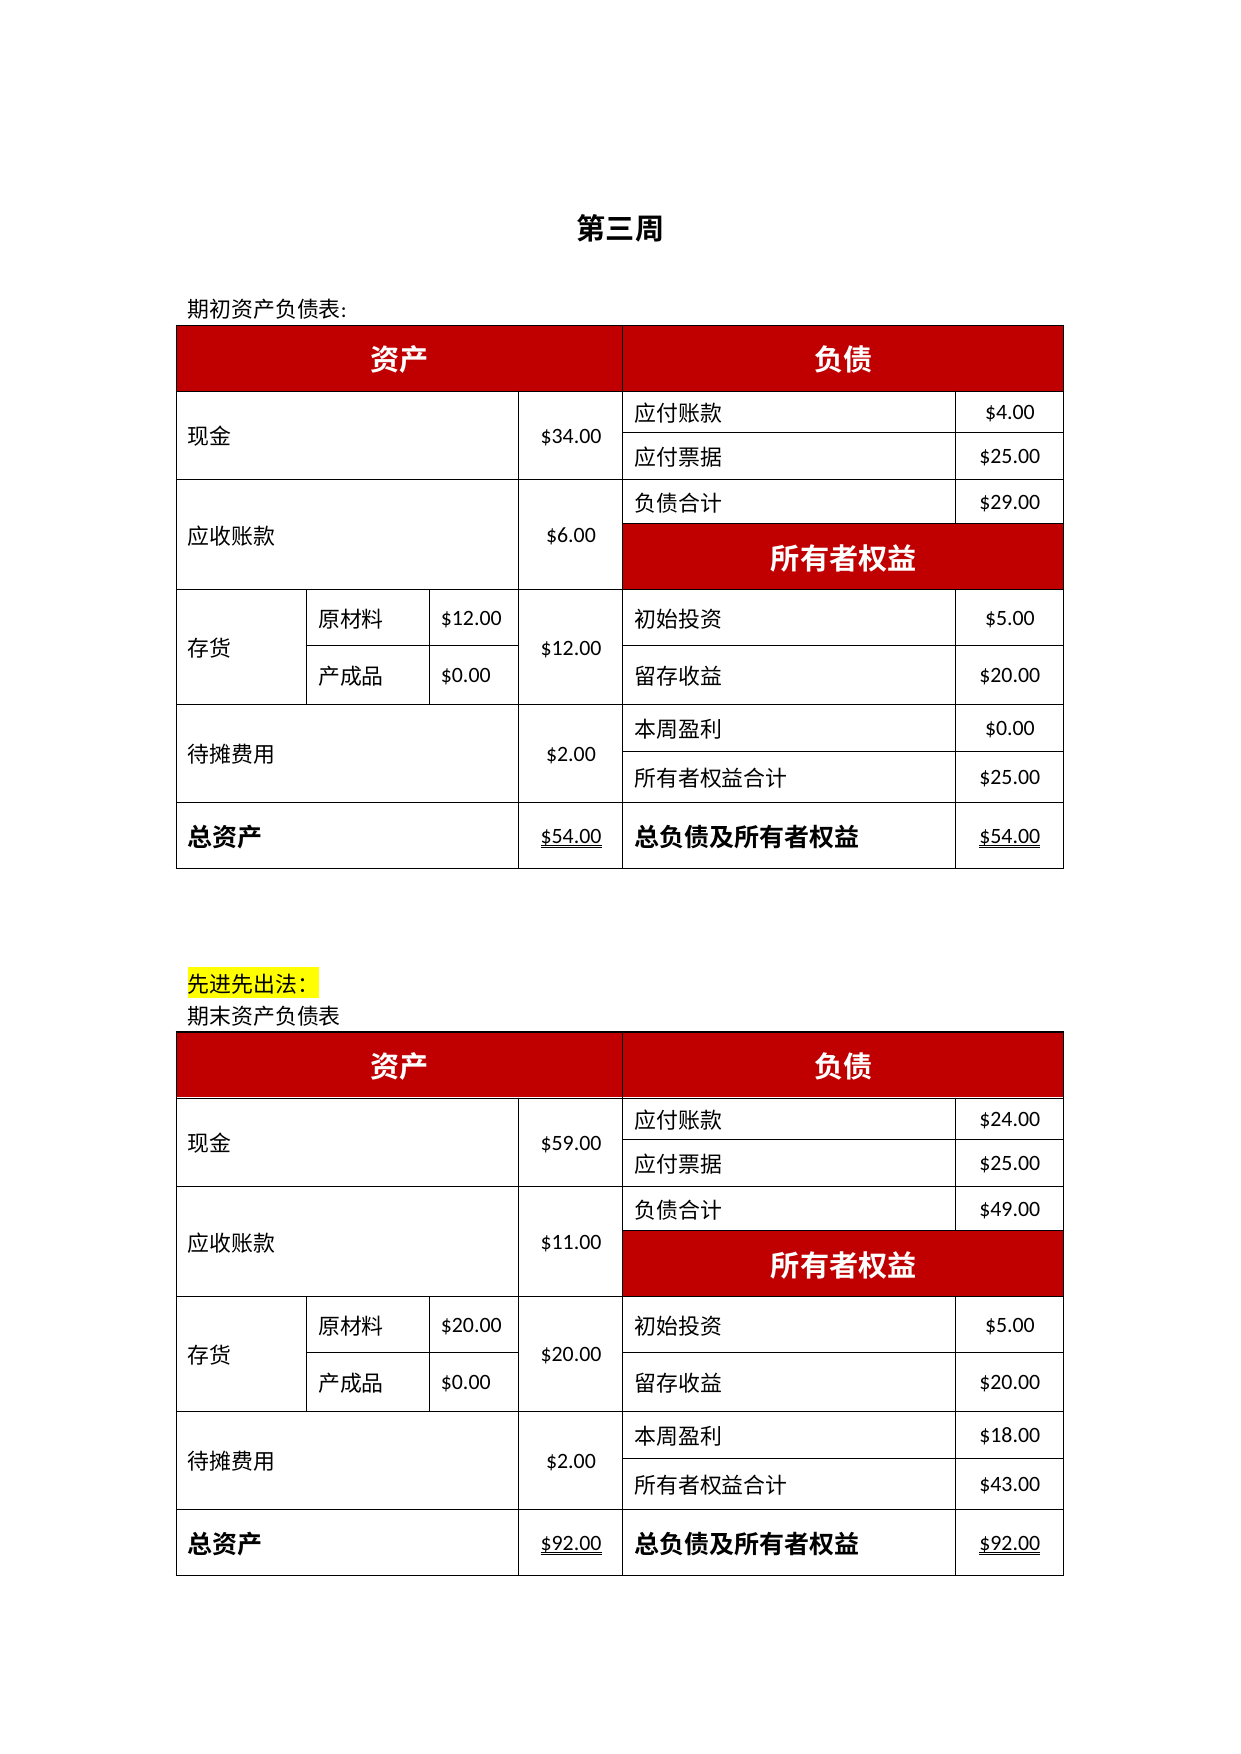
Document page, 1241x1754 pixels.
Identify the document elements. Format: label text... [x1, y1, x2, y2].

table_cell 应付票据 [623, 433, 955, 479]
table_cell 负债合计 [623, 480, 955, 523]
table_cell 总资产 [177, 803, 518, 868]
table_cell $25.00 [956, 433, 1063, 479]
table_cell $11.00 [519, 1187, 622, 1296]
text 先进先出法： [187, 966, 1053, 999]
table_cell 所有者权益合计 [623, 752, 955, 802]
table_cell 负债合计 [623, 1187, 955, 1230]
table_cell $20.00 [519, 1297, 622, 1411]
table_cell $0.00 [430, 1353, 518, 1411]
table_cell $49.00 [956, 1187, 1063, 1230]
table_header 资产 [177, 1033, 622, 1097]
table_cell $43.00 [956, 1459, 1063, 1509]
table_cell 应收账款 [177, 1187, 518, 1296]
table_cell 初始投资 [623, 1297, 955, 1352]
table_cell 待摊费用 [177, 1412, 518, 1509]
text 期末资产负债表 [187, 999, 1053, 1031]
table_cell 本周盈利 [623, 1412, 955, 1458]
table_cell $24.00 [956, 1099, 1063, 1139]
text 期初资产负债表: [187, 292, 1053, 324]
table_cell 应收账款 [177, 480, 518, 589]
table_cell $25.00 [956, 1140, 1063, 1186]
table_cell 产成品 [307, 1353, 429, 1411]
table_cell $34.00 [519, 392, 622, 479]
table_cell 所有者权益 [623, 524, 1063, 589]
table_cell 总负债及所有者权益 [623, 803, 955, 868]
table_header 负债 [623, 1033, 1063, 1097]
table_cell 所有者权益合计 [623, 1459, 955, 1509]
text 第三周 [187, 194, 1053, 259]
table_cell $20.00 [956, 1353, 1063, 1411]
table_cell $5.00 [956, 590, 1063, 645]
table_cell 应付账款 [623, 392, 955, 432]
table_cell $2.00 [519, 705, 622, 802]
table_cell $20.00 [956, 646, 1063, 704]
table_cell 待摊费用 [177, 705, 518, 802]
table_cell $54.00 [519, 803, 622, 868]
table_cell $6.00 [519, 480, 622, 589]
table_cell 现金 [177, 1099, 518, 1186]
table_cell $25.00 [956, 752, 1063, 802]
table_cell 本周盈利 [623, 705, 955, 751]
table_cell $0.00 [956, 705, 1063, 751]
table_cell $29.00 [956, 480, 1063, 523]
table_cell 存货 [177, 1297, 306, 1411]
table_cell $4.00 [956, 392, 1063, 432]
table_cell $92.00 [519, 1510, 622, 1575]
table_cell 产成品 [307, 646, 429, 704]
table_cell 原材料 [307, 590, 429, 645]
table_cell 总负债及所有者权益 [623, 1510, 955, 1575]
table_cell $5.00 [956, 1297, 1063, 1352]
table_cell 存货 [177, 590, 306, 704]
table_cell 所有者权益 [623, 1231, 1063, 1296]
table_cell 留存收益 [623, 646, 955, 704]
table_cell 应付票据 [623, 1140, 955, 1186]
table_cell $12.00 [519, 590, 622, 704]
table_cell $0.00 [430, 646, 518, 704]
table_cell 总资产 [177, 1510, 518, 1575]
table_cell $18.00 [956, 1412, 1063, 1458]
table_cell $20.00 [430, 1297, 518, 1352]
table_cell $54.00 [956, 803, 1063, 868]
table_header 资产 [177, 326, 622, 391]
table_cell $2.00 [519, 1412, 622, 1509]
table_cell 现金 [177, 392, 518, 479]
table_cell $12.00 [430, 590, 518, 645]
table_cell 原材料 [307, 1297, 429, 1352]
table_cell 初始投资 [623, 590, 955, 645]
table_header 负债 [623, 326, 1063, 391]
table_cell 应付账款 [623, 1099, 955, 1139]
table_cell $92.00 [956, 1510, 1063, 1575]
table_cell $59.00 [519, 1099, 622, 1186]
table_cell 留存收益 [623, 1353, 955, 1411]
